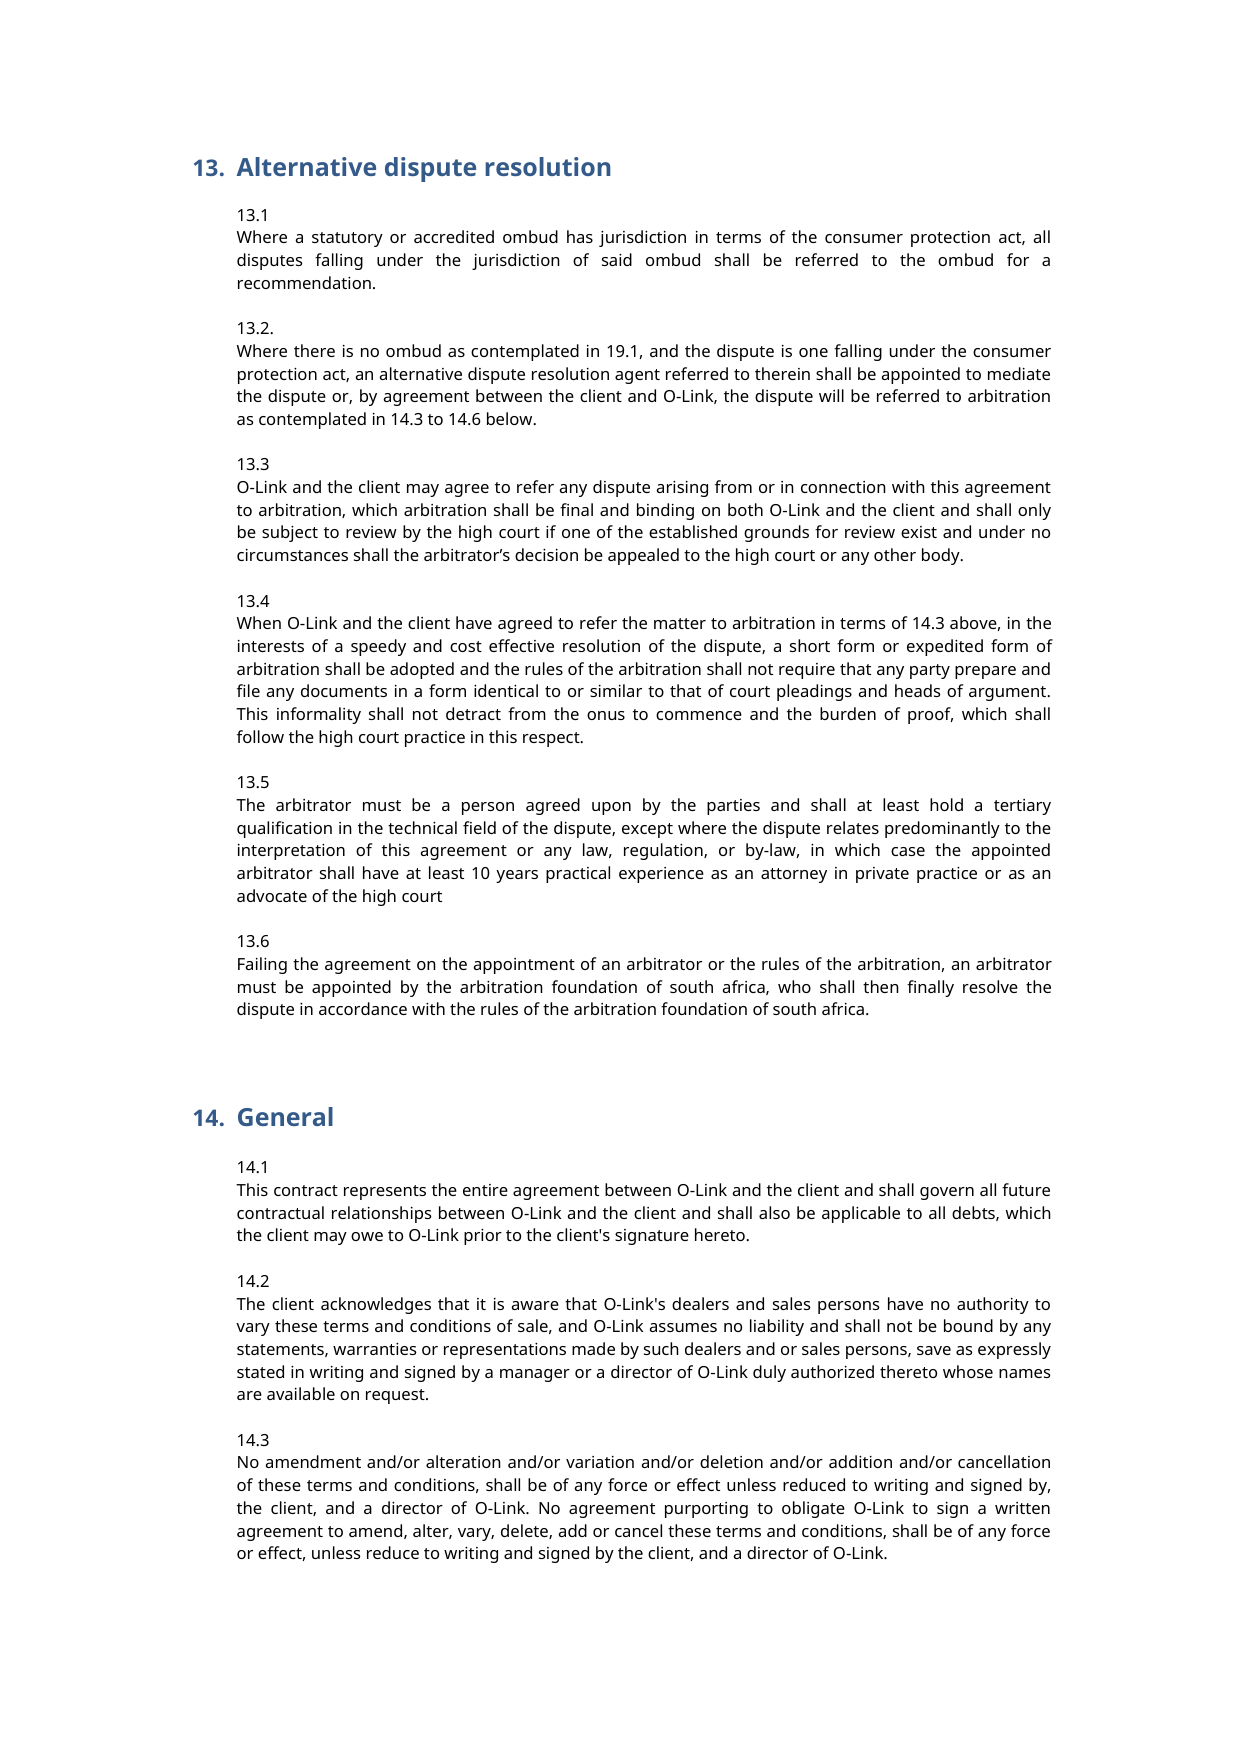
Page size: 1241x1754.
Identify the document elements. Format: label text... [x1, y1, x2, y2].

subtitle General [192, 1099, 1053, 1133]
text When O-Link and the client have agreed to refer the matter to arbitration in terms of 14.3 above, in the interests of a speedy and cost effective resolution of the dispute, a short form or expedited form of arbitration shall be adopted and the rules of the arbitration shall not require that any party prepare and file any documents in a form identical to or similar to that of court pleadings and heads of argument. This informality shall not detract from the onus to commence and the burden of proof, which shall follow the high court practice in this respect. [236, 612, 1053, 748]
text Where there is no ombud as contemplated in 19.1, and the dispute is one falling under the consumer protection act, an alternative dispute resolution agent referred to therein shall be appointed to mediate the dispute or, by agreement between the client and O-Link, the dispute will be referred to arbitration as contemplated in 14.3 to 14.6 below. [236, 339, 1053, 430]
text O-Link and the client may agree to refer any dispute arising from or in connection with this agreement to arbitration, which arbitration shall be final and binding on both O-Link and the client and shall only be subject to review by the high court if one of the established grounds for review exist and under no circumstances shall the arbitrator’s decision be appealed to the high court or any other body. [236, 476, 1053, 567]
text Failing the agreement on the appointment of an arbitrator or the rules of the arbitration, an arbitrator must be appointed by the arbitration foundation of south africa, who shall then finally resolve the dispute in accordance with the rules of the arbitration foundation of south africa. [236, 953, 1053, 1021]
text The arbitrator must be a person agreed upon by the parties and shall at least hold a tertiary qualification in the technical field of the dispute, except where the dispute relates predominantly to the interpretation of this agreement or any law, regulation, or by-law, in which case the appointed arbitrator shall have at least 10 years practical experience as an attorney in private practice or as an advocate of the high court [236, 794, 1053, 907]
text This contract represents the entire agreement between O-Link and the client and shall govern all future contractual relationships between O-Link and the client and shall also be applicable to all debts, which the client may owe to O-Link prior to the client's signature hereto. [236, 1179, 1053, 1247]
text Where a statutory or accredited ombud has jurisdiction in terms of the consumer protection act, all disputes falling under the jurisdiction of said ombud shall be referred to the ombud for a recommendation. [236, 226, 1053, 294]
text 14.3 [236, 1428, 1053, 1451]
text The client acknowledges that it is aware that O-Link's dealers and sales persons have no authority to vary these terms and conditions of sale, and O-Link assumes no liability and shall not be bound by any statements, warranties or representations made by such dealers and or sales persons, save as expressly stated in writing and signed by a manager or a director of O-Link duly authorized thereto whose names are available on request. [236, 1292, 1053, 1406]
text 13.1 [236, 203, 1053, 226]
text 13.5 [236, 771, 1053, 794]
text 13.4 [236, 589, 1053, 612]
text 14.2 [236, 1269, 1053, 1292]
text 13.6 [236, 930, 1053, 953]
text 13.2. [236, 317, 1053, 339]
subtitle Alternative dispute resolution [192, 150, 1053, 184]
text 14.1 [236, 1156, 1053, 1179]
text 13.3 [236, 453, 1053, 476]
text No amendment and/or alteration and/or variation and/or deletion and/or addition and/or cancellation of these terms and conditions, shall be of any force or effect unless reduced to writing and signed by, the client, and a director of O-Link. No agreement purporting to obligate O-Link to sign a written agreement to amend, alter, vary, delete, add or cancel these terms and conditions, shall be of any force or effect, unless reduce to writing and signed by the client, and a director of O-Link. [236, 1451, 1053, 1565]
